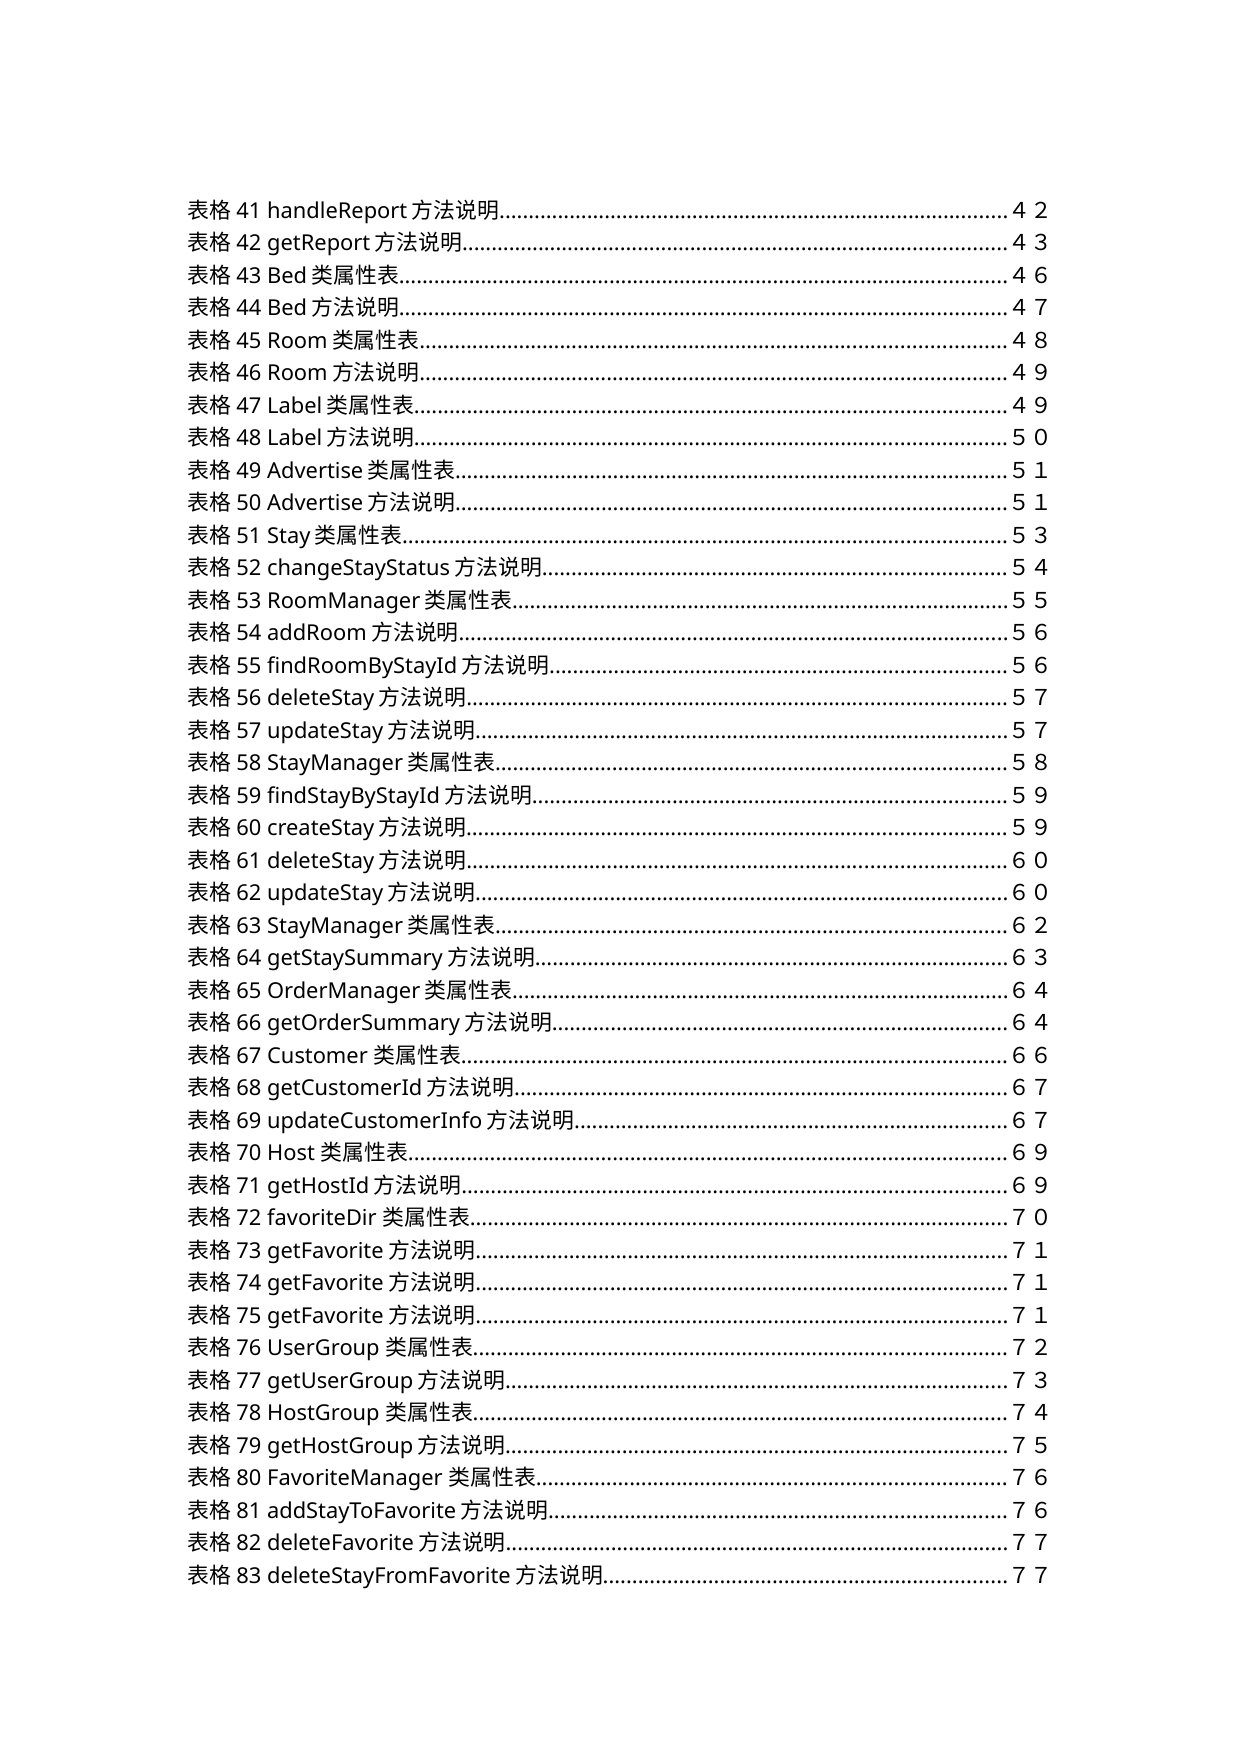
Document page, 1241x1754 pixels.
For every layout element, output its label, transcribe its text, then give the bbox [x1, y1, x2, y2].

text 表格 76 UserGroup 类属性表 ７２ [187, 1330, 1053, 1363]
text 表格 51 Stay类属性表 ５３ [187, 518, 1053, 550]
text 表格 45 Room类属性表 ４８ [187, 323, 1053, 355]
text 表格 77 getUserGroup方法说明 ７３ [187, 1363, 1053, 1395]
text 表格 48 Label方法说明 ５０ [187, 420, 1053, 453]
text 表格 52 changeStayStatus方法说明 ５４ [187, 550, 1053, 583]
text 表格 81 addStayToFavorite方法说明 ７６ [187, 1493, 1053, 1525]
text 表格 50 Advertise方法说明 ５１ [187, 485, 1053, 518]
text 表格 65 OrderManager类属性表 ６４ [187, 973, 1053, 1005]
text 表格 71 getHostId方法说明 ６９ [187, 1168, 1053, 1200]
text 表格 79 getHostGroup方法说明 ７５ [187, 1428, 1053, 1460]
text 表格 53 RoomManager类属性表 ５５ [187, 583, 1053, 615]
text 表格 56 deleteStay方法说明 ５７ [187, 680, 1053, 713]
text 表格 67 Customer 类属性表 ６６ [187, 1038, 1053, 1070]
text 表格 57 updateStay方法说明 ５７ [187, 713, 1053, 745]
text 表格 82 deleteFavorite方法说明 ７７ [187, 1525, 1053, 1558]
text 表格 60 createStay方法说明 ５９ [187, 810, 1053, 843]
text 表格 64 getStaySummary方法说明 ６３ [187, 940, 1053, 973]
text 表格 41 handleReport方法说明 ４２ [187, 193, 1053, 225]
text 表格 61 deleteStay方法说明 ６０ [187, 843, 1053, 875]
text 表格 62 updateStay方法说明 ６０ [187, 875, 1053, 908]
text 表格 47 Label类属性表 ４９ [187, 388, 1053, 420]
text 表格 58 StayManager类属性表 ５８ [187, 745, 1053, 778]
text 表格 44 Bed方法说明 ４７ [187, 290, 1053, 323]
text 表格 70 Host 类属性表 ６９ [187, 1135, 1053, 1168]
text 表格 66 getOrderSummary方法说明 ６４ [187, 1005, 1053, 1038]
text 表格 63 StayManager类属性表 ６２ [187, 908, 1053, 940]
text 表格 83 deleteStayFromFavorite方法说明 ７７ [187, 1558, 1053, 1590]
text 表格 55 findRoomByStayId方法说明 ５６ [187, 648, 1053, 680]
text 表格 69 updateCustomerInfo方法说明 ６７ [187, 1103, 1053, 1135]
text 表格 78 HostGroup 类属性表 ７４ [187, 1395, 1053, 1428]
text 表格 68 getCustomerId方法说明 ６７ [187, 1070, 1053, 1103]
text 表格 54 addRoom方法说明 ５６ [187, 615, 1053, 648]
text 表格 73 getFavorite方法说明 ７１ [187, 1233, 1053, 1265]
text 表格 43 Bed类属性表 ４６ [187, 258, 1053, 290]
text 表格 72 favoriteDir 类属性表 ７０ [187, 1200, 1053, 1233]
text 表格 49 Advertise类属性表 ５１ [187, 453, 1053, 485]
text 表格 59 findStayByStayId方法说明 ５９ [187, 778, 1053, 810]
text 表格 42 getReport方法说明 ４３ [187, 225, 1053, 258]
text 表格 46 Room方法说明 ４９ [187, 355, 1053, 388]
text 表格 80 FavoriteManager 类属性表 ７６ [187, 1460, 1053, 1493]
text 表格 75 getFavorite方法说明 ７１ [187, 1298, 1053, 1330]
text 表格 74 getFavorite方法说明 ７１ [187, 1265, 1053, 1298]
